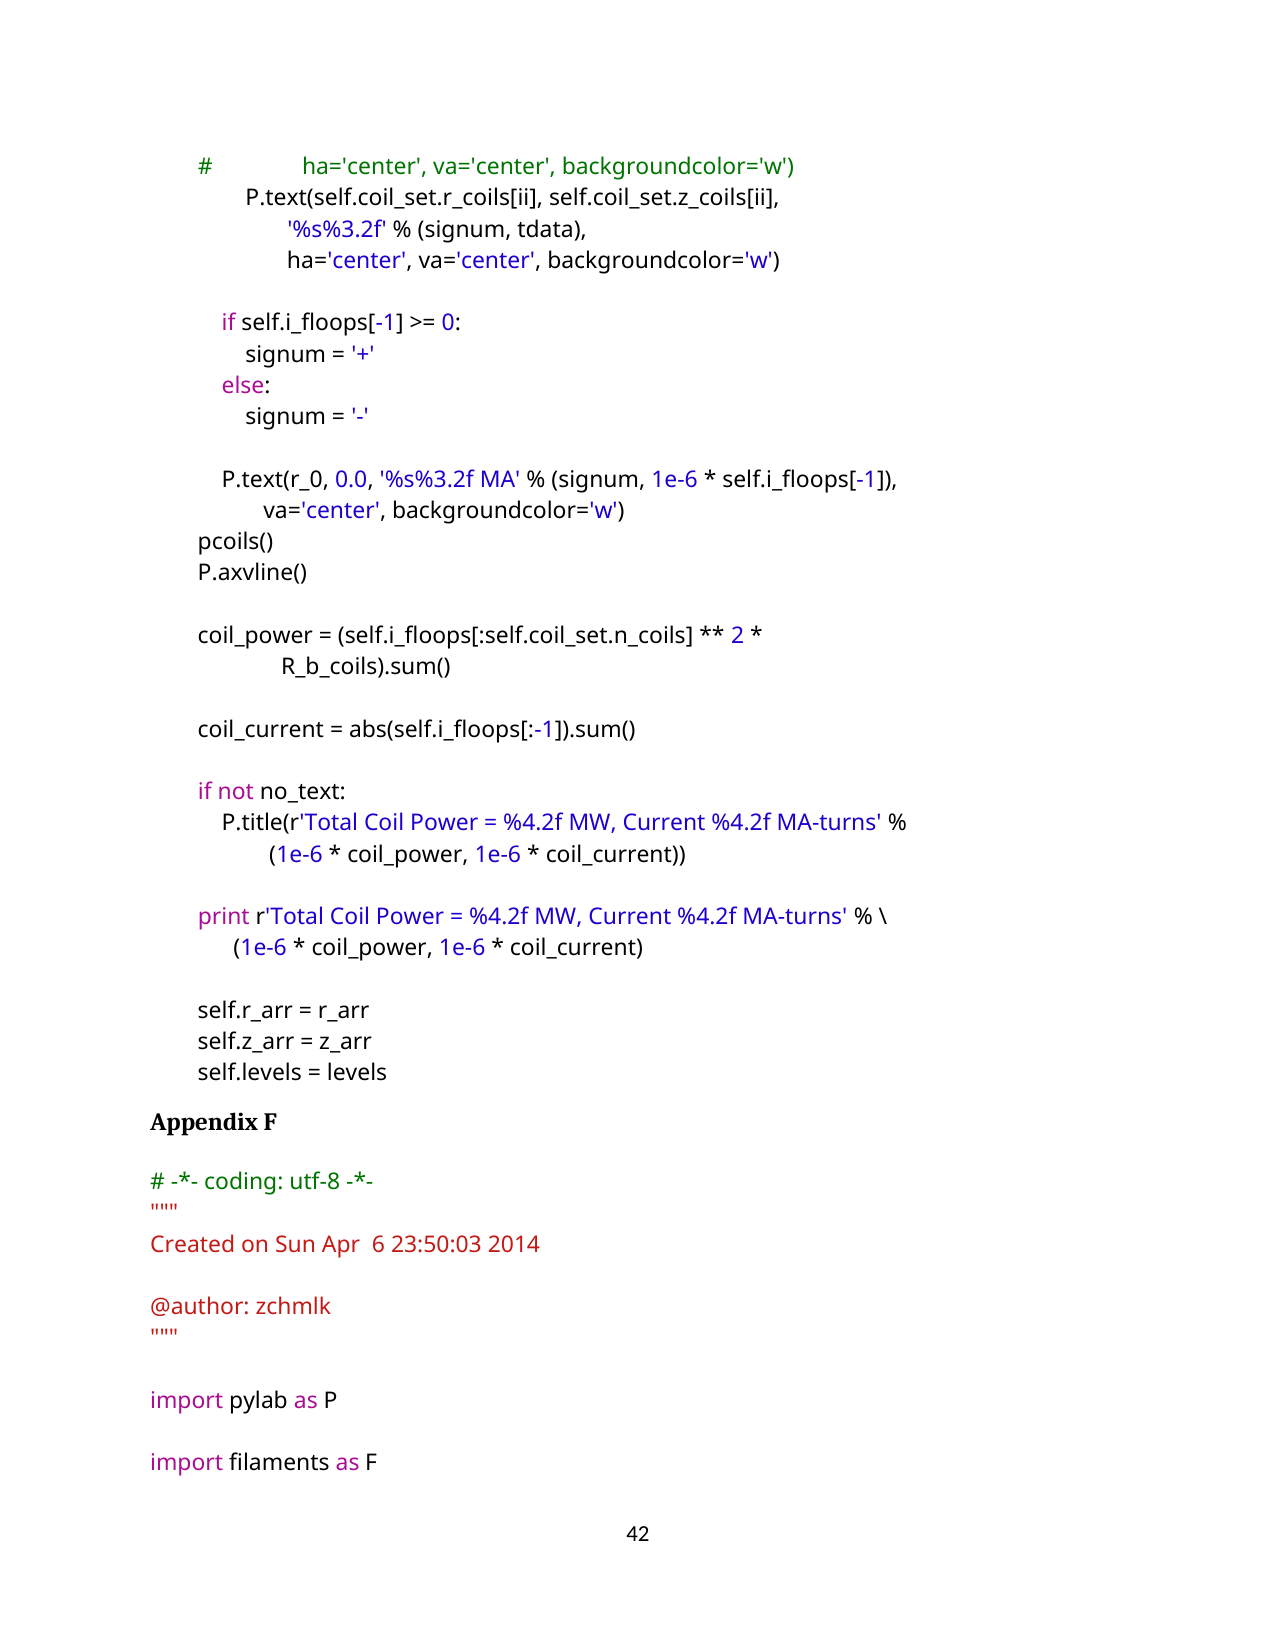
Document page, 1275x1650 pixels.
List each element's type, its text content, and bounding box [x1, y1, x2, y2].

text import pylab as P [150, 1384, 1125, 1415]
text P.text(self.coil_set.r_coils[ii], self.coil_set.z_coils[ii], [150, 181, 1125, 212]
text signum = '-' [150, 400, 1125, 431]
text self.z_arr = z_arr [150, 1025, 1125, 1056]
text coil_power = (self.i_floops[:self.coil_set.n_coils] ** 2 * [150, 619, 1125, 650]
text (1e-6 * coil_power, 1e-6 * coil_current) [150, 931, 1125, 962]
text R_b_coils).sum() [150, 650, 1125, 681]
text self.levels = levels [150, 1056, 1125, 1087]
text Created on Sun Apr 6 23:50:03 2014 [150, 1228, 1125, 1259]
subtitle Appendix F [150, 1108, 1125, 1137]
text # ha='center', va='center', backgroundcolor='w') [150, 150, 1125, 181]
text print r'Total Coil Power = %4.2f MW, Current %4.2f MA-turns' % \ [150, 900, 1125, 931]
text P.title(r'Total Coil Power = %4.2f MW, Current %4.2f MA-turns' % [150, 806, 1125, 837]
text import filaments as F [150, 1446, 1125, 1478]
text pcoils() [150, 525, 1125, 556]
text # -*- coding: utf-8 -*- [150, 1137, 1125, 1196]
text @author: zchmlk [150, 1290, 1125, 1321]
text """ [150, 1321, 1125, 1353]
text P.text(r_0, 0.0, '%s%3.2f MA' % (signum, 1e-6 * self.i_floops[-1]), [150, 462, 1125, 494]
text P.axvline() [150, 556, 1125, 587]
text if not no_text: [150, 775, 1125, 806]
text coil_current = abs(self.i_floops[:-1]).sum() [150, 712, 1125, 744]
text va='center', backgroundcolor='w') [150, 494, 1125, 525]
text (1e-6 * coil_power, 1e-6 * coil_current)) [150, 837, 1125, 869]
text signum = '+' [150, 337, 1125, 369]
text ha='center', va='center', backgroundcolor='w') [150, 244, 1125, 275]
text self.r_arr = r_arr [150, 994, 1125, 1025]
text '%s%3.2f' % (signum, tdata), [150, 212, 1125, 244]
text """ [150, 1196, 1125, 1228]
text if self.i_floops[-1] >= 0: [150, 306, 1125, 337]
text else: [150, 369, 1125, 400]
